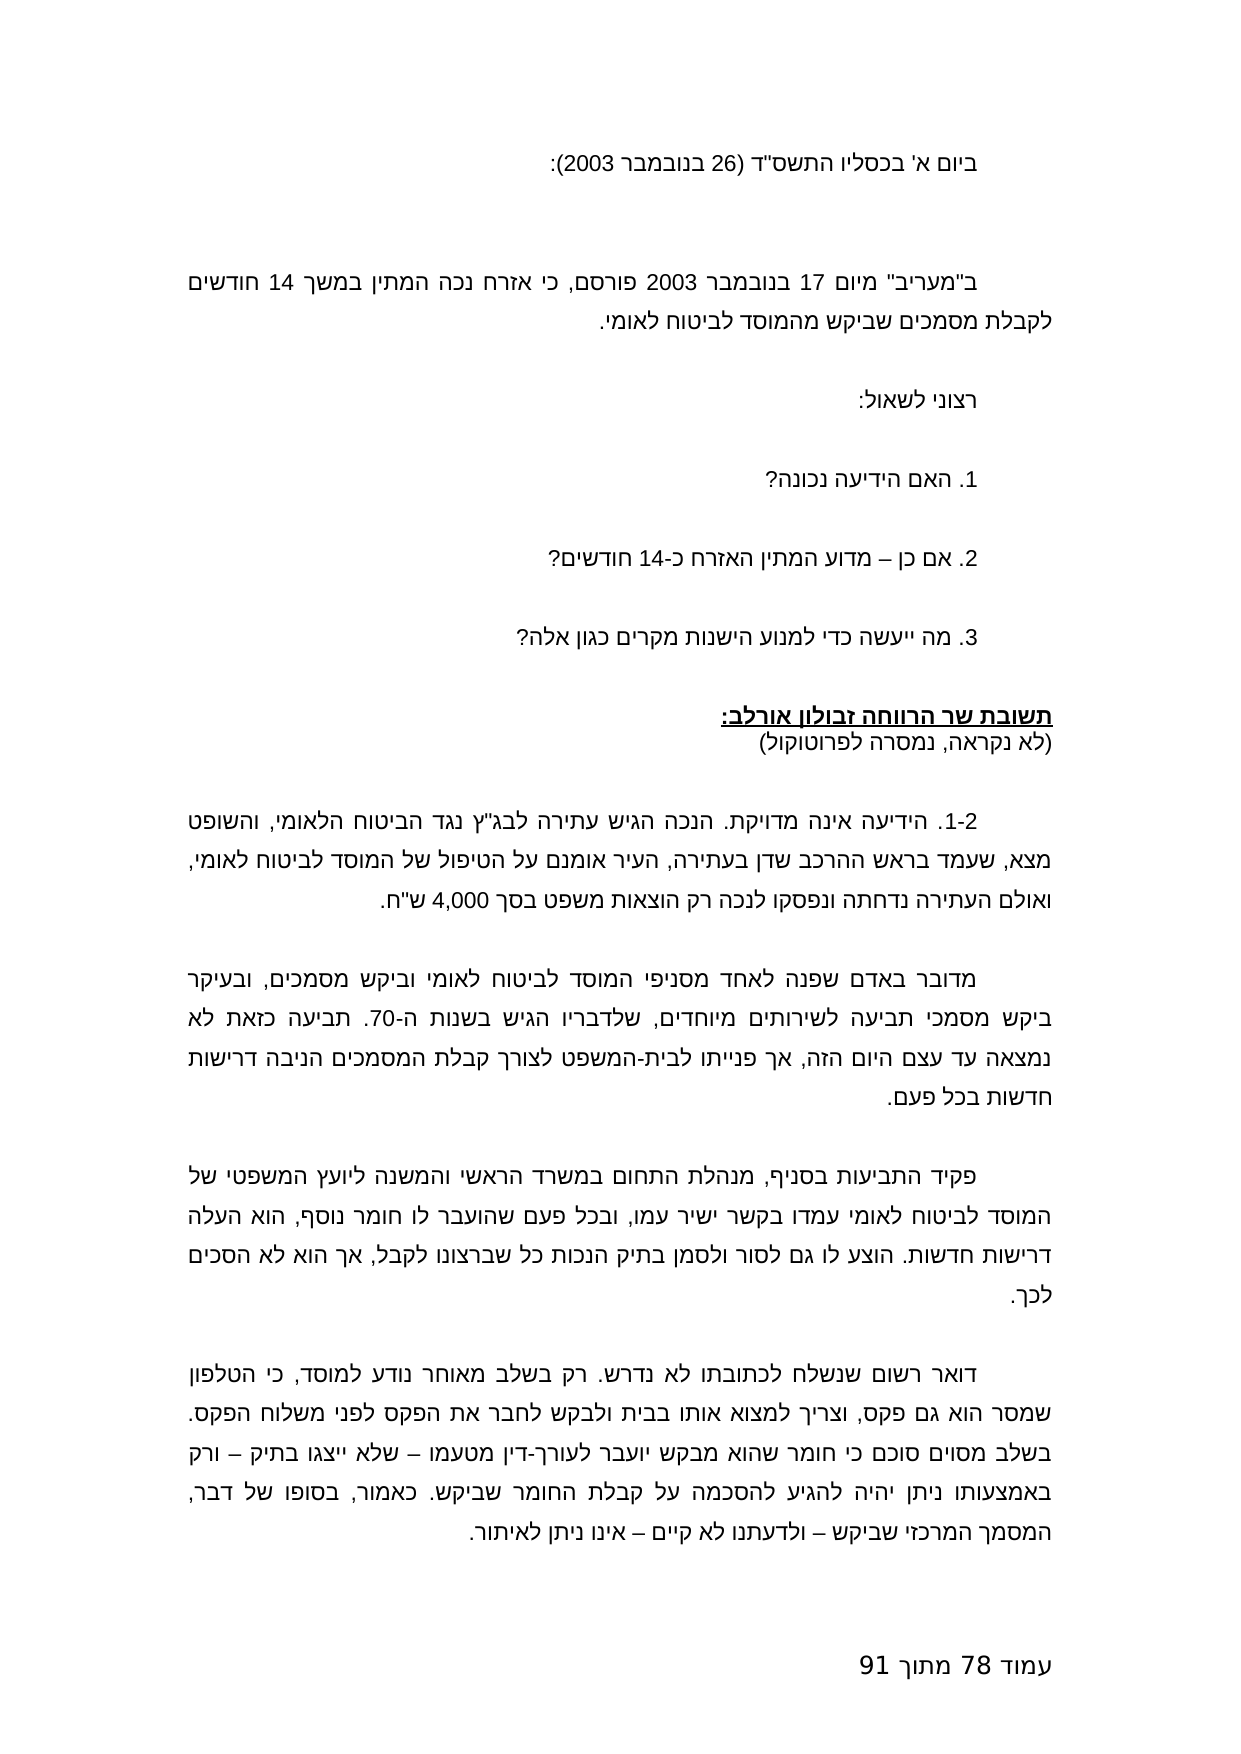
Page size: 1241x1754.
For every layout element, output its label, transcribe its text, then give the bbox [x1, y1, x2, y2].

text 2. אם כן – מדוע המתין האזרח כ-14 חודשים? [187, 545, 1053, 571]
text 1-2. הידיעה אינה מדויקת. הנכה הגיש עתירה לבג"ץ נגד הביטוח הלאומי, והשופט מצא, שעמד בראש ההרכב שדן בעתירה, העיר אומנם על הטיפול של המוסד לביטוח לאומי, ואולם העתירה נדחתה ונפסקו לנכה רק הוצאות משפט בסך 4,000 ש"ח. [187, 808, 1053, 913]
text מדובר באדם שפנה לאחד מסניפי המוסד לביטוח לאומי וביקש מסמכים, ובעיקר ביקש מסמכי תביעה לשירותים מיוחדים, שלדבריו הגיש בשנות ה-70. תביעה כזאת לא נמצאה עד עצם היום הזה, אך פנייתו לבית-המשפט לצורך קבלת המסמכים הניבה דרישות חדשות בכל פעם. [187, 966, 1053, 1111]
text 1. האם הידיעה נכונה? [187, 466, 1053, 492]
text (לא נקראה, נמסרה לפרוטוקול) [187, 729, 1053, 755]
text 3. מה ייעשה כדי למנוע הישנות מקרים כגון אלה? [187, 624, 1053, 650]
text רצוני לשאול: [187, 387, 1053, 413]
text ביום א' בכסליו התשס"ד (26 בנובמבר 2003): [187, 150, 1053, 176]
text תשובת שר הרווחה זבולון אורלב: [187, 703, 1053, 729]
text פקיד התביעות בסניף, מנהלת התחום במשרד הראשי והמשנה ליועץ המשפטי של המוסד לביטוח לאומי עמדו בקשר ישיר עמו, ובכל פעם שהועבר לו חומר נוסף, הוא העלה דרישות חדשות. הוצע לו גם לסור ולסמן בתיק הנכות כל שברצונו לקבל, אך הוא לא הסכים לכך. [187, 1163, 1053, 1308]
text דואר רשום שנשלח לכתובתו לא נדרש. רק בשלב מאוחר נודע למוסד, כי הטלפון שמסר הוא גם פקס, וצריך למצוא אותו בבית ולבקש לחבר את הפקס לפני משלוח הפקס. בשלב מסוים סוכם כי חומר שהוא מבקש יועבר לעורך-דין מטעמו – שלא ייצגו בתיק – ורק באמצעותו ניתן יהיה להגיע להסכמה על קבלת החומר שביקש. כאמור, בסופו של דבר, המסמך המרכזי שביקש – ולדעתנו לא קיים – אינו ניתן לאיתור. [187, 1361, 1053, 1545]
text ב"מעריב" מיום 17 בנובמבר 2003 פורסם, כי אזרח נכה המתין במשך 14 חודשים לקבלת מסמכים שביקש מהמוסד לביטוח לאומי. [187, 268, 1053, 334]
